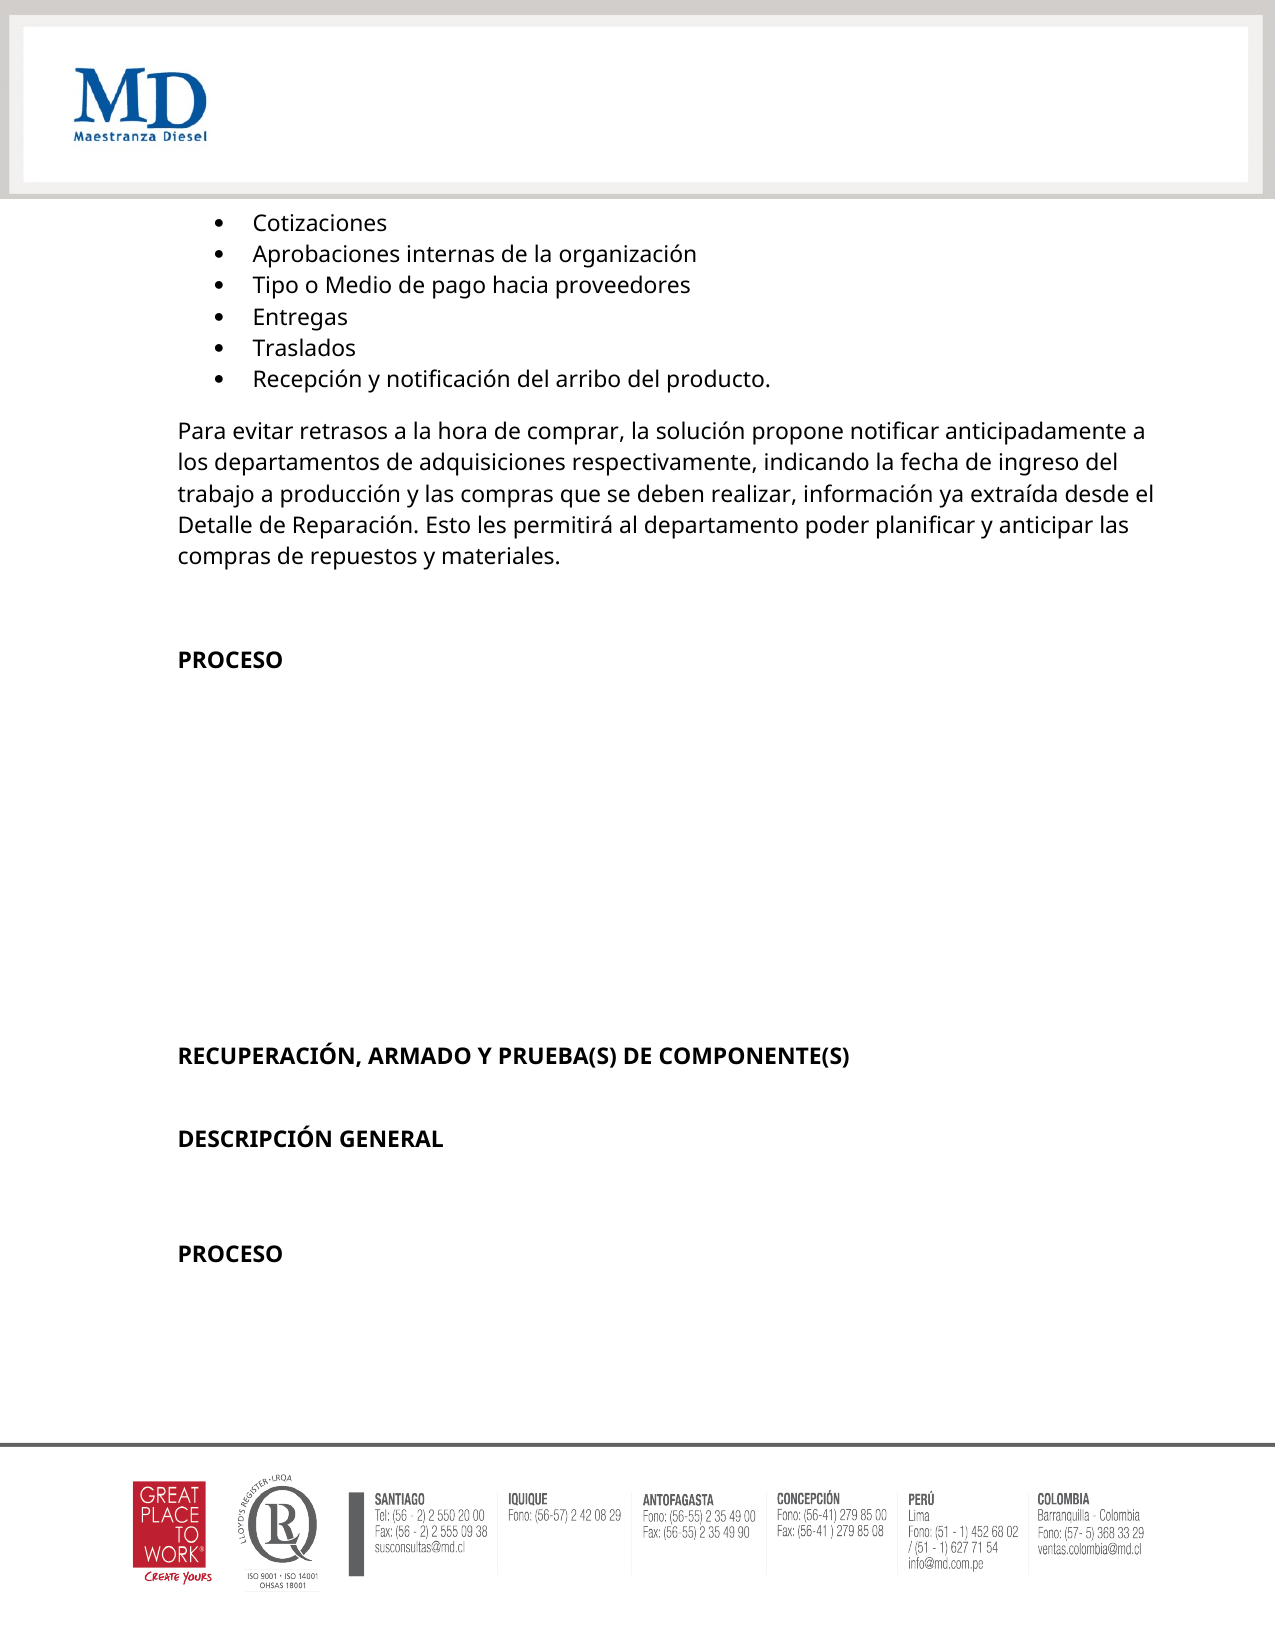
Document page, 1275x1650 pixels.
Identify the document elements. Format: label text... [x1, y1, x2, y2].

subtitle PROCESO [177, 644, 1157, 676]
list Cotizaciones [215, 207, 1157, 238]
list Tipo o Medio de pago hacia proveedores [215, 269, 1157, 301]
list Recepción y notificación del arribo del producto. [215, 363, 1157, 394]
list Aprobaciones internas de la organización [215, 238, 1157, 269]
subtitle PROCESO [177, 1238, 1157, 1269]
picture [0, 0, 1275, 199]
subtitle DESCRIPCIÓN GENERAL [177, 1123, 1157, 1155]
picture [0, 1418, 1275, 1618]
list Traslados [215, 332, 1157, 363]
list Entregas [215, 301, 1157, 332]
subtitle RECUPERACIÓN, ARMADO Y PRUEBA(S) DE COMPONENTE(S) [177, 1040, 1157, 1071]
text Para evitar retrasos a la hora de comprar, la solución propone notificar anticipadamente a los departamentos de adquisiciones respectivamente, indicando la fecha de ingreso del trabajo a producción y las compras que se deben realizar, información ya extraída desde el Detalle de Reparación. Esto les permitirá al departamento poder planificar y anticipar las compras de repuestos y materiales. [177, 415, 1157, 571]
